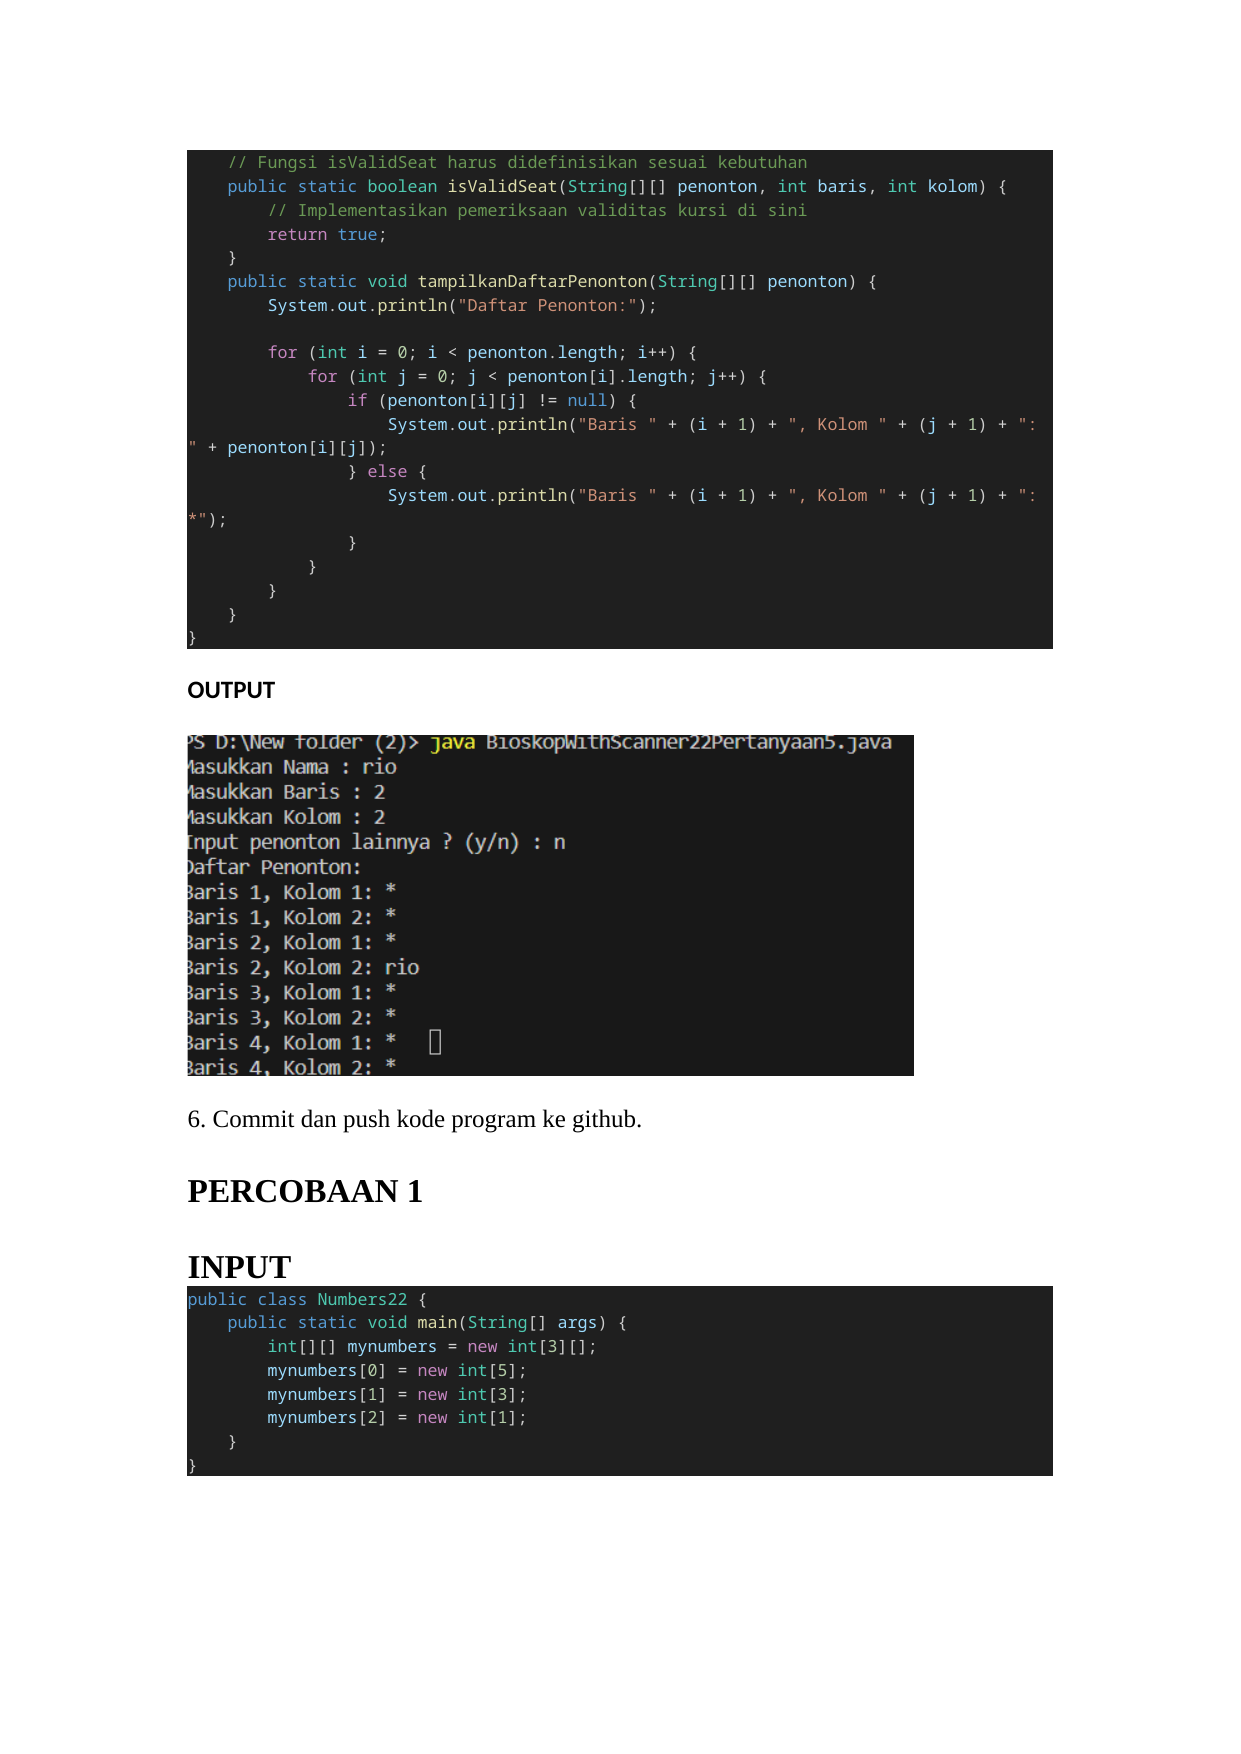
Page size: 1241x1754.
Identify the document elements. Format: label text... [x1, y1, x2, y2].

text mynumbers[2] = new int[1]; [187, 1405, 1053, 1428]
text int[][] mynumbers = new int[3][]; [187, 1333, 1053, 1357]
text // Fungsi isValidSeat harus didefinisikan sesuai kebutuhan [187, 150, 1053, 174]
text public static void main(String[] args) { [187, 1310, 1053, 1333]
text System.out.println("Baris " + (i + 1) + ", Kolom " + (j + 1) + ": *"); [187, 482, 1053, 530]
text if (penonton[i][j] != null) { [187, 387, 1053, 411]
text mynumbers[0] = new int[5]; [187, 1357, 1053, 1381]
text INPUT [187, 1248, 1053, 1286]
text public static void tampilkanDaftarPenonton(String[][] penonton) { [187, 269, 1053, 292]
text } else { [187, 459, 1053, 482]
text public class Numbers22 { [187, 1286, 1053, 1310]
text return true; [187, 221, 1053, 245]
text } [187, 530, 1053, 554]
text PERCOBAAN 1 [187, 1171, 1053, 1209]
text mynumbers[1] = new int[3]; [187, 1381, 1053, 1405]
text } [187, 1452, 1053, 1476]
list 6. Commit dan push kode program ke github. [187, 1104, 1053, 1133]
text } [187, 625, 1053, 649]
picture [187, 735, 914, 1076]
text OUTPUT [187, 674, 1053, 705]
text } [187, 577, 1053, 601]
text } [187, 245, 1053, 269]
text public static boolean isValidSeat(String[][] penonton, int baris, int kolom) { [187, 174, 1053, 197]
text } [187, 601, 1053, 625]
text } [187, 554, 1053, 577]
text for (int j = 0; j < penonton[i].length; j++) { [187, 364, 1053, 387]
text System.out.println("Baris " + (i + 1) + ", Kolom " + (j + 1) + ": " + penonton[i][j]); [187, 411, 1053, 459]
text // Implementasikan pemeriksaan validitas kursi di sini [187, 197, 1053, 221]
text } [187, 1428, 1053, 1452]
text System.out.println("Daftar Penonton:"); [187, 292, 1053, 316]
text for (int i = 0; i < penonton.length; i++) { [187, 340, 1053, 364]
